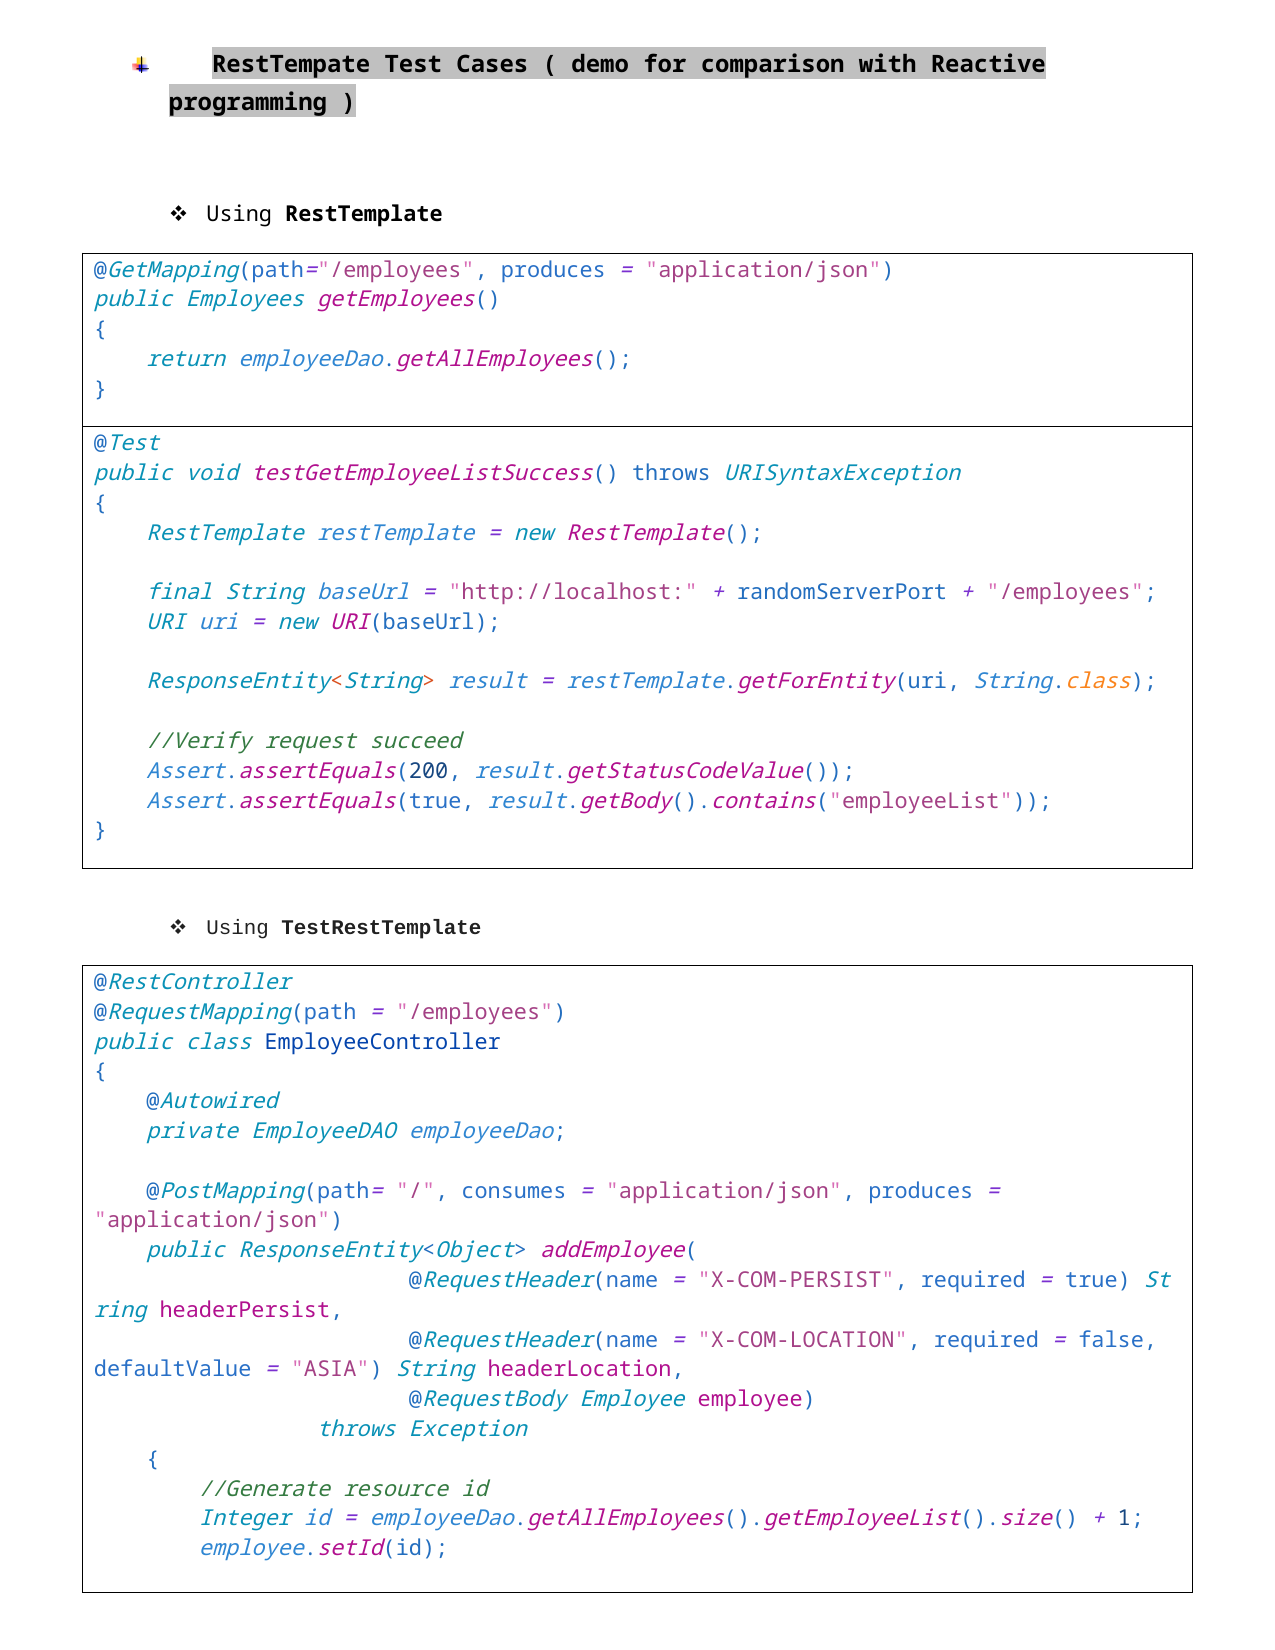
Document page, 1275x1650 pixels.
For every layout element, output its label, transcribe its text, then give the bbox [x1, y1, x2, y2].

table_header @GetMapping(path="/employees", produces = "application/json") public Employees getEmployees() { return employeeDao.getAllEmployees(); } [83, 254, 1192, 426]
table_cell @Test public void testGetEmployeeListSuccess() throws URISyntaxException { RestTemplate restTemplate = new RestTemplate(); final String baseUrl = "http://localhost:" + randomServerPort + "/employees"; URI uri = new URI(baseUrl); ResponseEntity<String> result = restTemplate.getForEntity(uri, String.class); //Verify request succeed Assert.assertEquals(200, result.getStatusCodeValue()); Assert.assertEquals(true, result.getBody().contains("employeeList")); } [83, 427, 1192, 868]
list RestTempate Test Cases ( demo for comparison with Reactive programming ) [131, 47, 1181, 117]
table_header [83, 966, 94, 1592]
picture [132, 55, 149, 73]
list Using RestTemplate [169, 197, 1181, 227]
list Using TestRestTemplate [169, 917, 1181, 941]
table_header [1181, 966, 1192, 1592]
